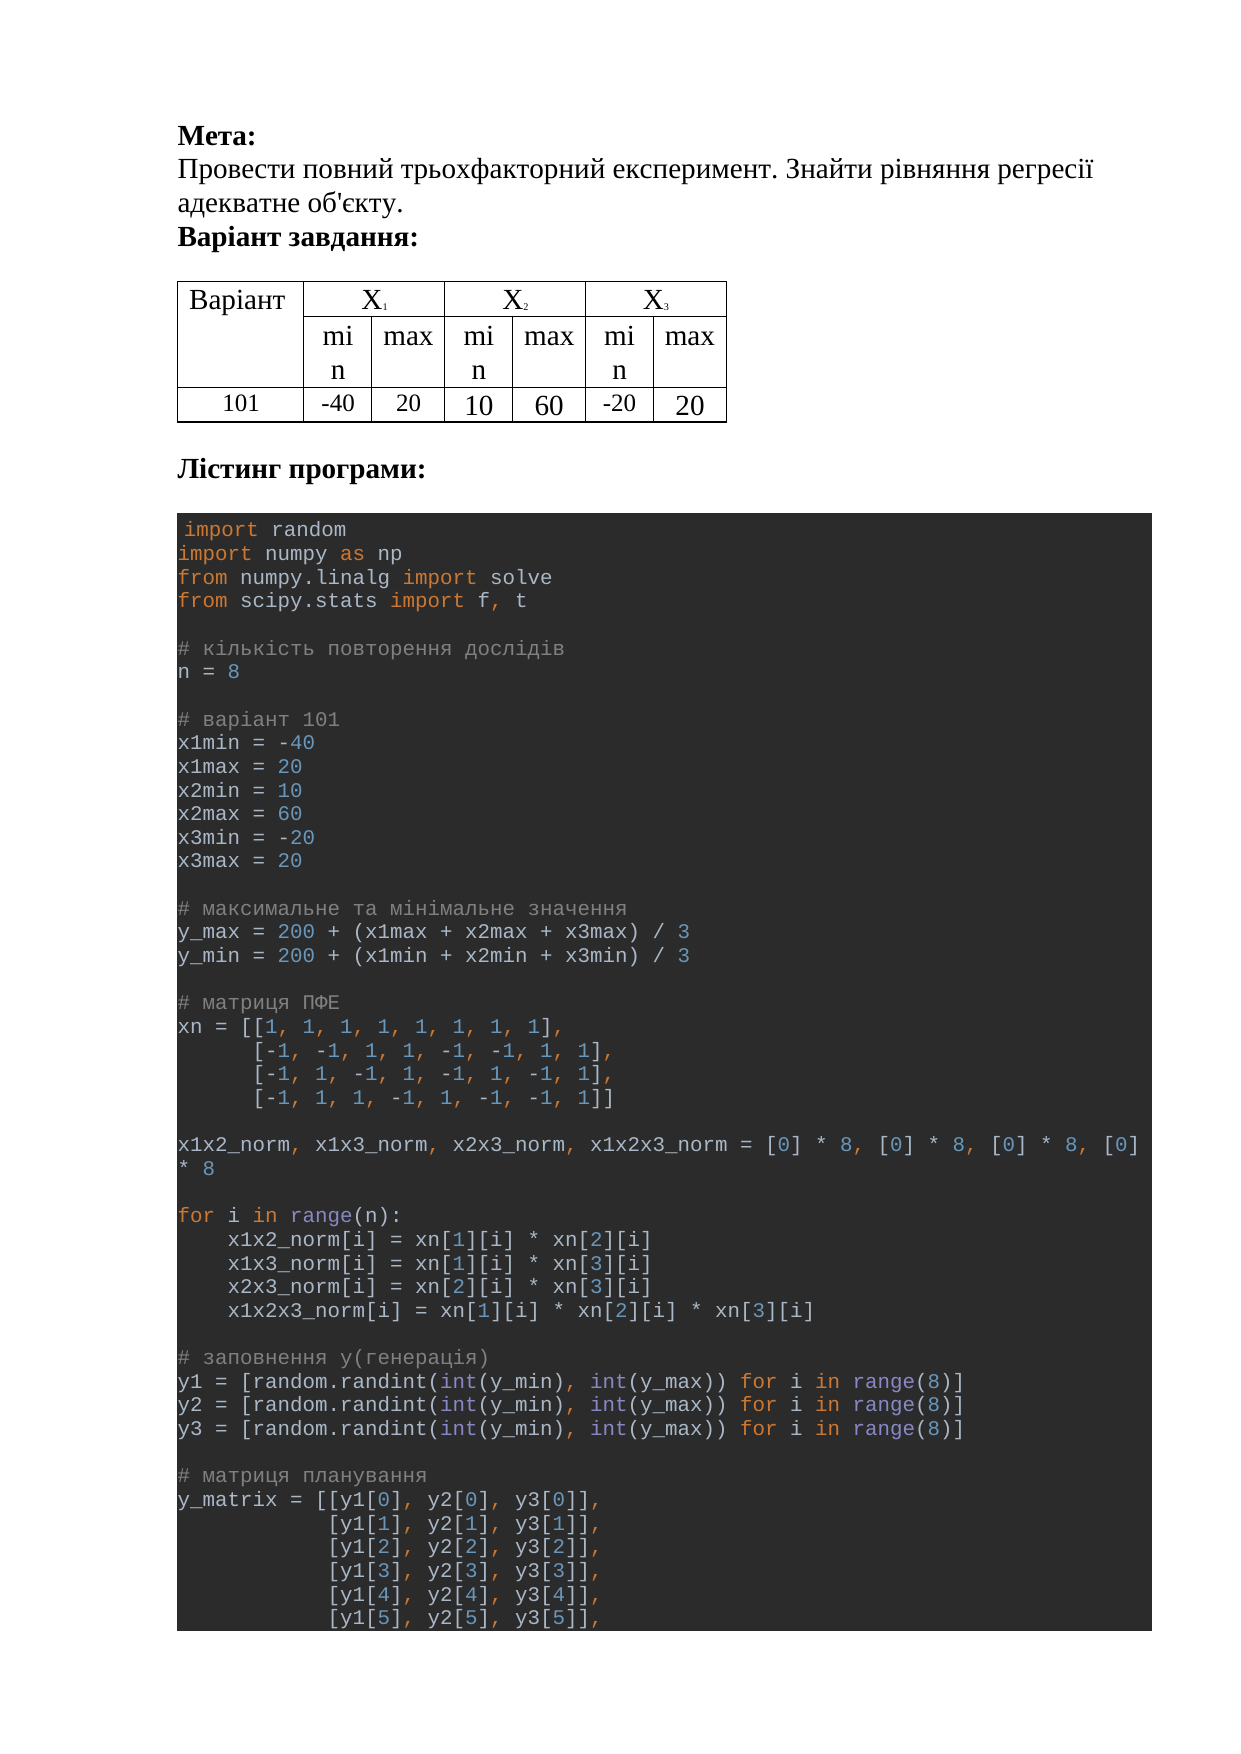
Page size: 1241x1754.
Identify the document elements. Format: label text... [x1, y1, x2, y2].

table_cell -20 [586, 388, 653, 421]
table_cell max [372, 317, 444, 387]
table_cell -40 [304, 388, 371, 421]
table_cell min [586, 317, 653, 387]
table_cell 60 [513, 388, 585, 421]
table_cell min [304, 317, 371, 387]
table_header Х2 [445, 282, 585, 316]
table_header Х1 [304, 282, 444, 316]
table_cell 10 [445, 388, 512, 421]
table_cell 20 [654, 388, 726, 421]
table_header Варіант [178, 282, 303, 387]
table_cell 20 [372, 388, 444, 421]
table_cell max [513, 317, 585, 387]
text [177, 513, 1152, 1631]
text Провести повний трьохфакторний експеримент. Знайти рівняння регресії адекватне об'єкту. [177, 152, 1152, 219]
table_header Х3 [586, 282, 726, 316]
table_cell max [654, 317, 726, 387]
table_cell min [445, 317, 512, 387]
text Лістинг програми: [177, 451, 1152, 485]
text Мета: [177, 118, 1152, 152]
text Варіант завдання: [177, 219, 1152, 252]
table_cell 101 [178, 388, 303, 421]
